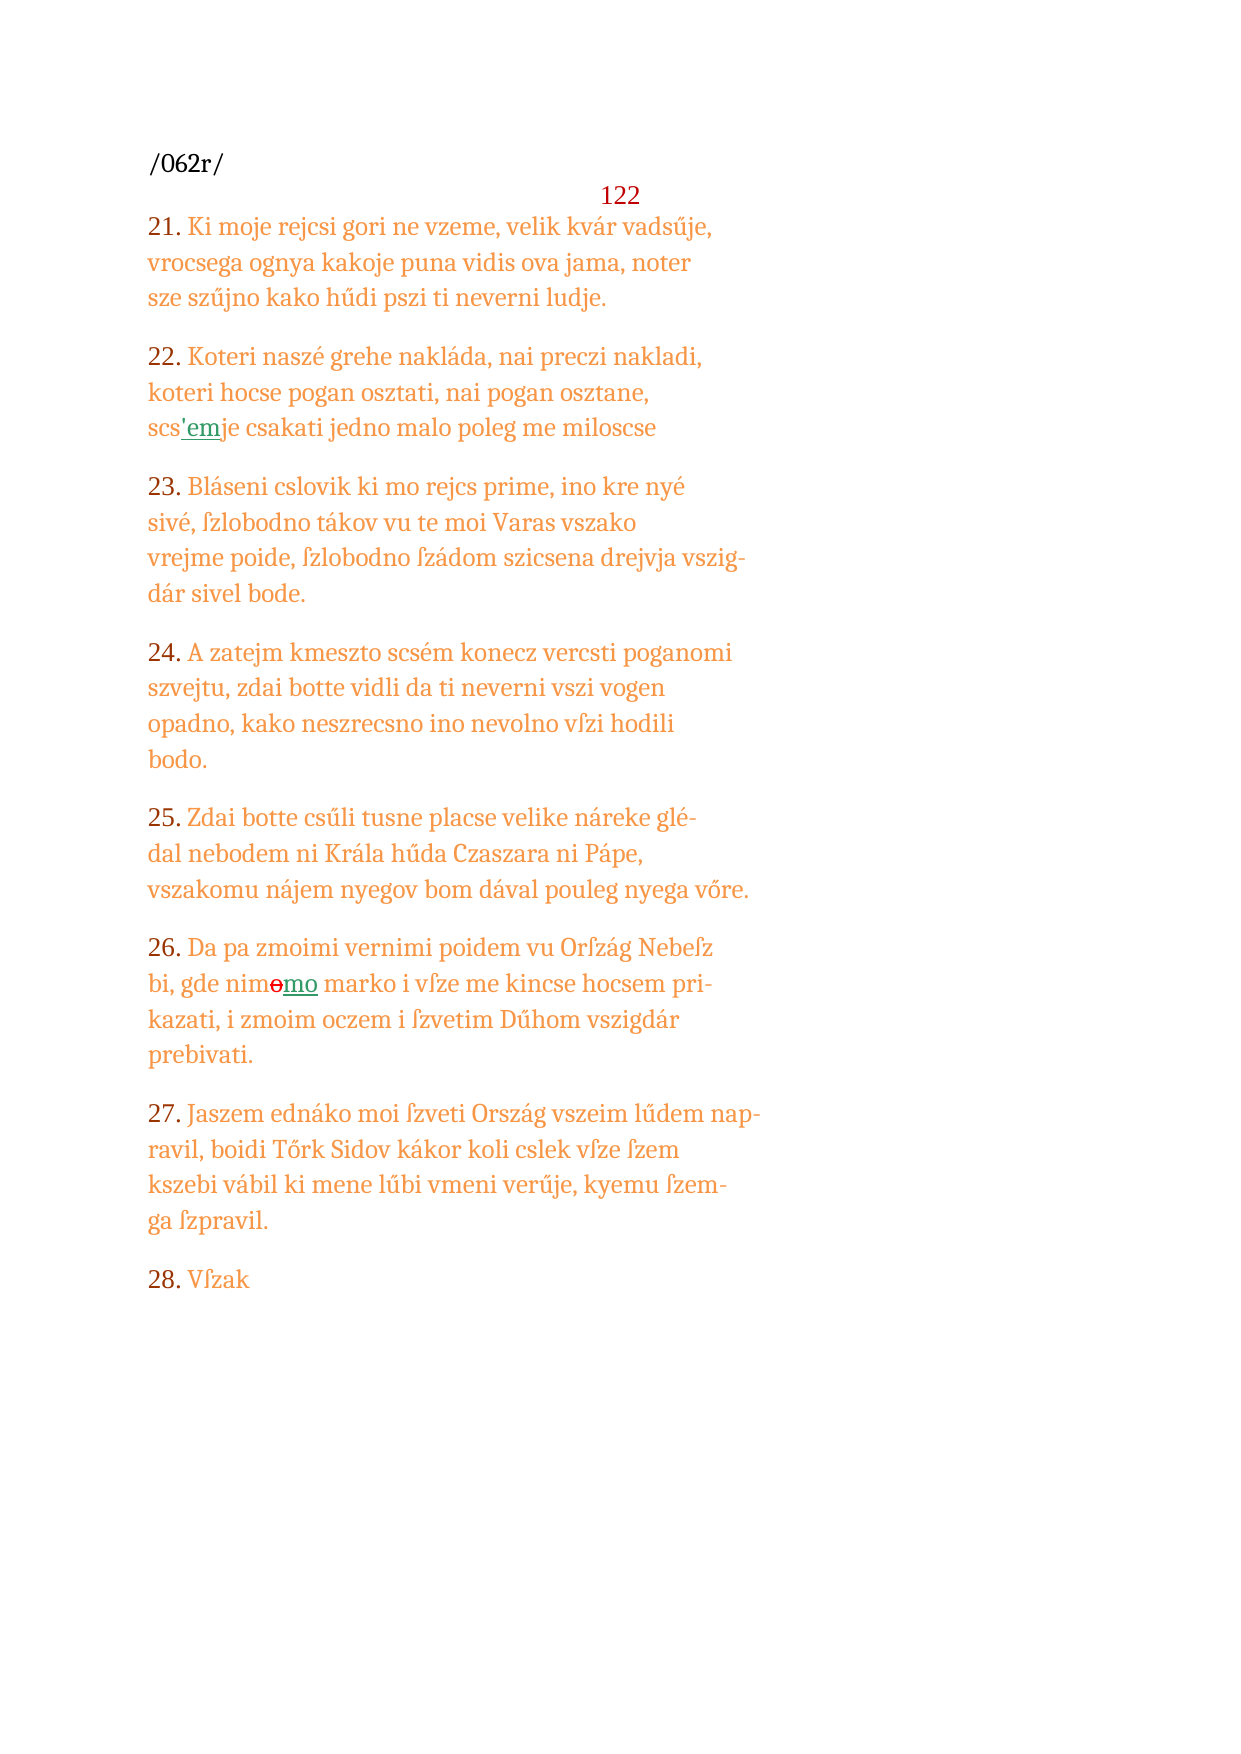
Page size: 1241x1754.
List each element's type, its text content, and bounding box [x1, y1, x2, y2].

text /062r/ [148, 148, 1093, 179]
text 22. Koteri naszé grehe nakláda, nai preczi nakladi, koteri hocse pogan osztati, nai pogan osztane, scs'emje csakati jedno malo poleg me miloscse [148, 340, 1093, 443]
text 28. Vſzak [148, 1263, 1093, 1295]
text 26. Da pa zmoimi vernimi poidem vu Orſzág Nebeſz bi, gde nimomo marko i vſze me kincse hocsem pri- kazati, i zmoim oczem i ſzvetim Dűhom vszigdár prebivati. [148, 931, 1093, 1071]
text 24. A zatejm kmeszto scsém konecz vercsti poganomi szvejtu, zdai botte vidli da ti neverni vszi vogen opadno, kako neszrecsno ino nevolno vſzi hodili bodo. [148, 636, 1093, 775]
text 25. Zdai botte csűli tusne placse velike náreke glé- dal nebodem ni Krála hűda Czaszara ni Pápe, vszakomu nájem nyegov bom dával pouleg nyega vőre. [148, 801, 1093, 905]
text 23. Bláseni cslovik ki mo rejcs prime, ino kre nyé sivé, ſzlobodno tákov vu te moi Varas vszako vrejme poide, ſzlobodno ſzádom szicsena drejvja vszig- dár sivel bode. [148, 470, 1093, 609]
text 27. Jaszem ednáko moi ſzveti Ország vszeim lűdem nap- ravil, boidi Tőrk Sidov kákor koli cslek vſze ſzem kszebi vábil ki mene lűbi vmeni verűje, kyemu ſzem- ga ſzpravil. [148, 1097, 1093, 1236]
text 21. Ki moje rejcsi gori ne vzeme, velik kvár vadsűje, vrocsega ognya kakoje puna vidis ova jama, noter sze szűjno kako hűdi pszi ti neverni ludje. [148, 210, 1093, 313]
text 122 [148, 179, 1093, 210]
